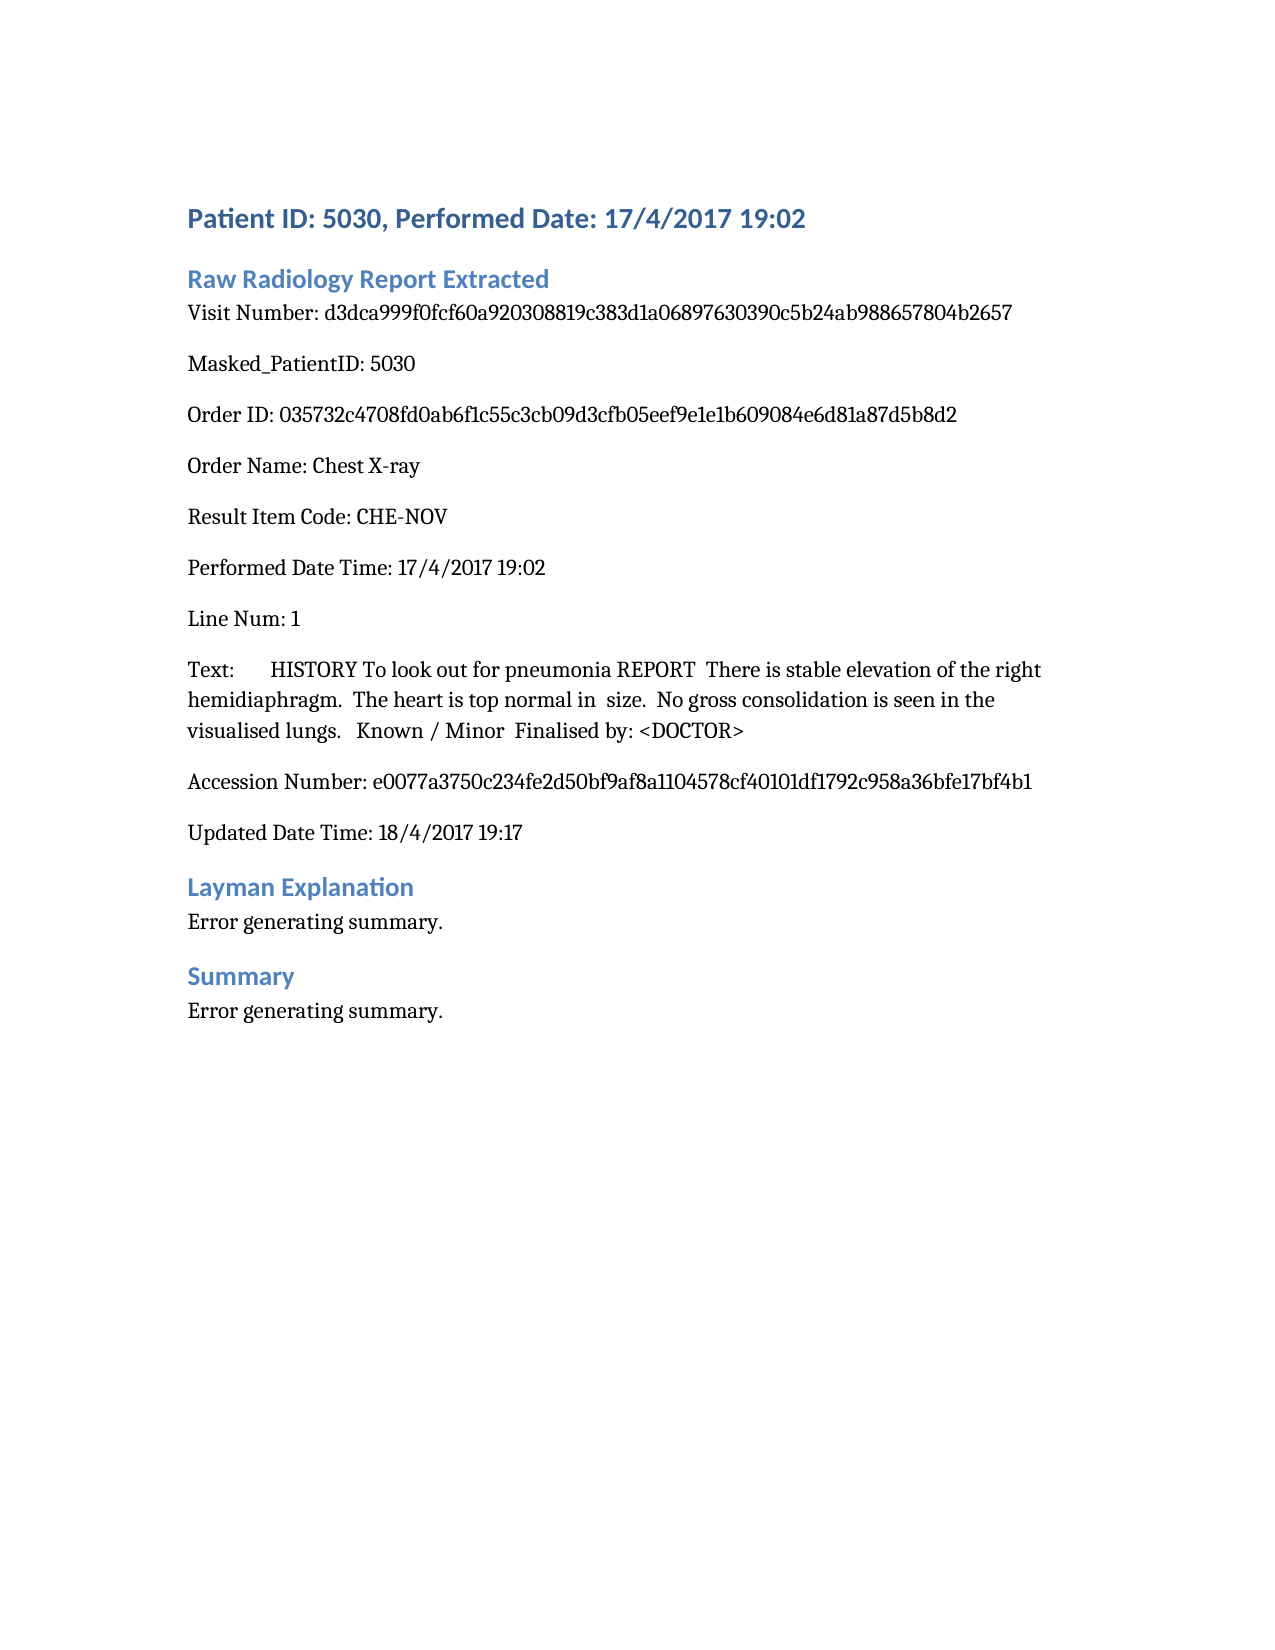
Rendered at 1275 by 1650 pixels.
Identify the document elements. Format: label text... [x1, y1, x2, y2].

text Visit Number: d3dca999f0fcf60a920308819c383d1a06897630390c5b24ab988657804b2657 [187, 300, 1087, 326]
subtitle Summary [187, 959, 1087, 992]
text Order Name: Chest X-ray [187, 453, 1087, 479]
subtitle Layman Explanation [187, 871, 1087, 903]
text Masked_PatientID: 5030 [187, 351, 1087, 377]
text Error generating summary. [187, 997, 1087, 1024]
text Text: HISTORY To look out for pneumonia REPORT There is stable elevation of the right hemidiaphragm. The heart is top normal in size. No gross consolidation is seen in the visualised lungs. Known / Minor Finalised by: <DOCTOR> [187, 657, 1087, 744]
subtitle Patient ID: 5030, Performed Date: 17/4/2017 19:02 [187, 200, 1087, 236]
text Error generating summary. [187, 908, 1087, 935]
text Accession Number: e0077a3750c234fe2d50bf9af8a1104578cf40101df1792c958a36bfe17bf4b1 [187, 768, 1087, 795]
text Order ID: 035732c4708fd0ab6f1c55c3cb09d3cfb05eef9e1e1b609084e6d81a87d5b8d2 [187, 402, 1087, 428]
subtitle Raw Radiology Report Extracted [187, 262, 1087, 295]
text Performed Date Time: 17/4/2017 19:02 [187, 555, 1087, 581]
text Result Item Code: CHE-NOV [187, 504, 1087, 530]
text Updated Date Time: 18/4/2017 19:17 [187, 819, 1087, 846]
text Line Num: 1 [187, 606, 1087, 632]
